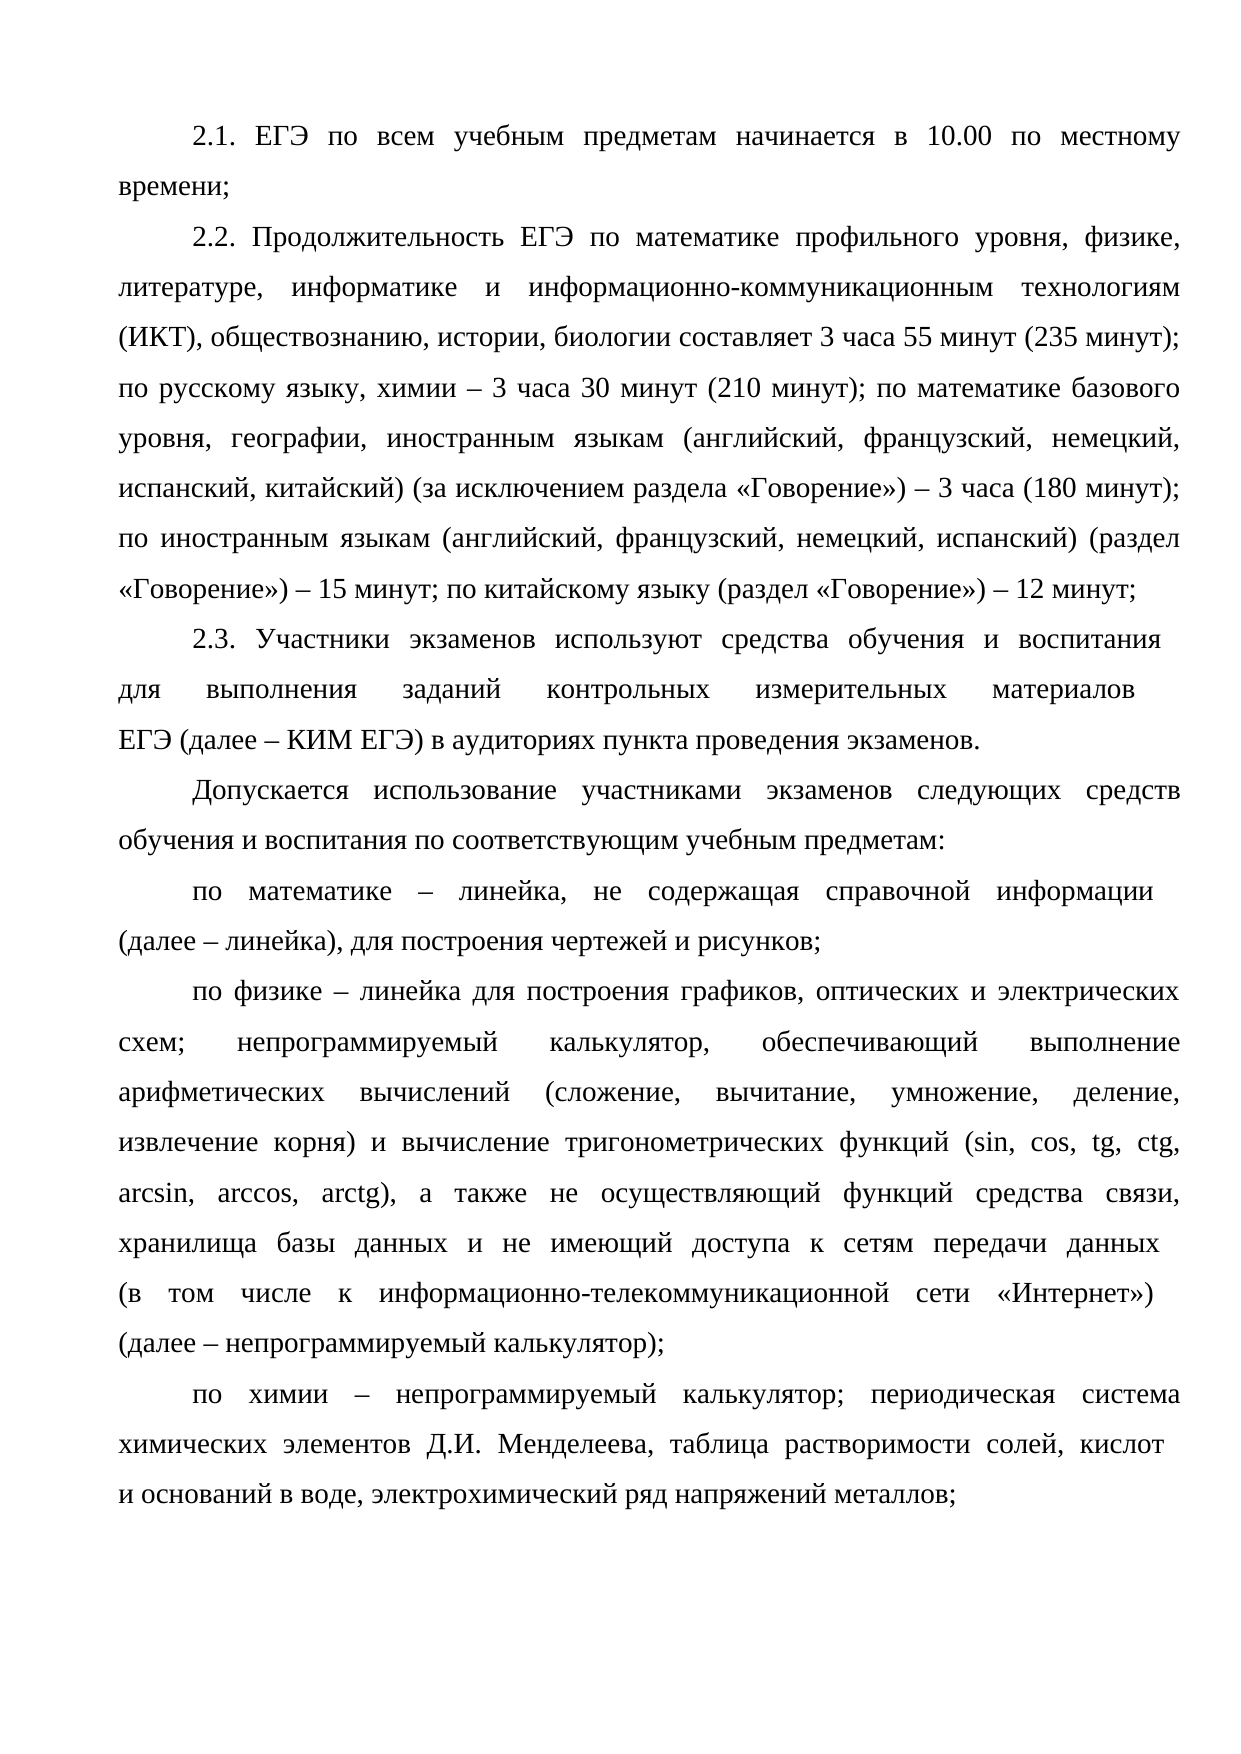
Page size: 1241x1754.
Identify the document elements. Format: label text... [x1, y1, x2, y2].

text по физике – линейка для построения графиков, оптических и электрических схем; непрограммируемый калькулятор, обеспечивающий выполнение арифметических вычислений (сложение, вычитание, умножение, деление, извлечение корня) и вычисление тригонометрических функций (sin, cos, tg, ctg, arcsin, arccos, arctg), а также не осуществляющий функций средства связи, хранилища базы данных и не имеющий доступа к сетям передачи данных (в том числе к информационно-телекоммуникационной сети «Интернет») (далее – непрограммируемый калькулятор); [118, 973, 1181, 1359]
text 2.2. Продолжительность ЕГЭ по математике профильного уровня, физике, литературе, информатике и информационно-коммуникационным технологиям (ИКТ), обществознанию, истории, биологии составляет 3 часа 55 минут (235 минут); по русскому языку, химии – 3 часа 30 минут (210 минут); по математике базового уровня, географии, иностранным языкам (английский, французский, немецкий, испанский, китайский) (за исключением раздела «Говорение») – 3 часа (180 минут); по иностранным языкам (английский, французский, немецкий, испанский) (раздел «Говорение») – 15 минут; по китайскому языку (раздел «Говорение») – 12 минут; [118, 219, 1181, 604]
text по химии – непрограммируемый калькулятор; периодическая система химических элементов Д.И. Менделеева, таблица растворимости солей, кислот и оснований в воде, электрохимический ряд напряжений металлов; [118, 1376, 1181, 1510]
text Допускается использование участниками экзаменов следующих средств обучения и воспитания по соответствующим учебным предметам: [118, 772, 1181, 856]
text 2.1. ЕГЭ по всем учебным предметам начинается в 10.00 по местному времени; [118, 118, 1181, 202]
text 2.3. Участники экзаменов используют средства обучения и воспитания для выполнения заданий контрольных измерительных материалов ЕГЭ (далее – КИМ ЕГЭ) в аудиториях пункта проведения экзаменов. [118, 621, 1181, 755]
text по математике – линейка, не содержащая справочной информации (далее – линейка), для построения чертежей и рисунков; [118, 873, 1181, 957]
